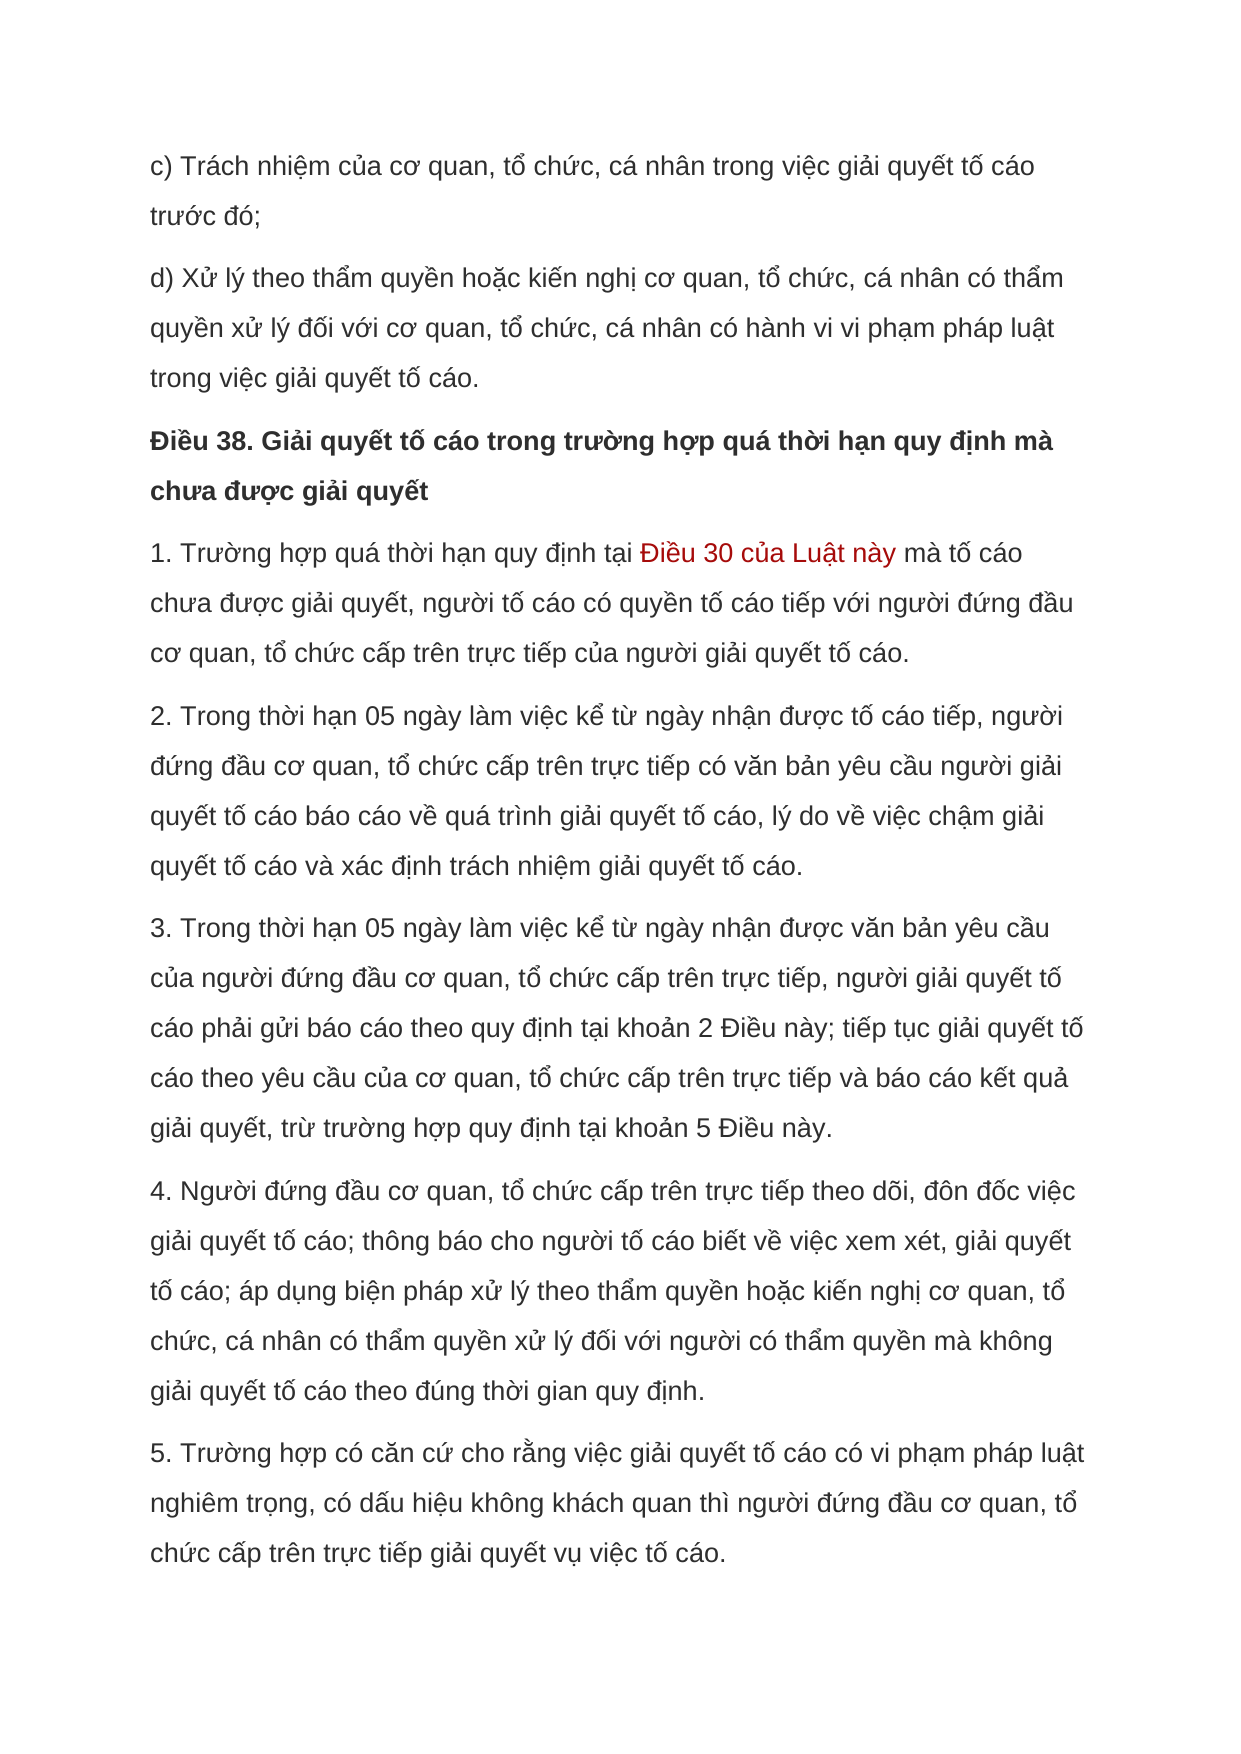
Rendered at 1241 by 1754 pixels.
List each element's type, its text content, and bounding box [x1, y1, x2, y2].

text 4. Người đứng đầu cơ quan, tổ chức cấp trên trực tiếp theo dõi, đôn đốc việc giải quyết tố cáo; thông báo cho người tố cáo biết về việc xem xét, giải quyết tố cáo; áp dụng biện pháp xử lý theo thẩm quyền hoặc kiến nghị cơ quan, tổ chức, cá nhân có thẩm quyền xử lý đối với người có thẩm quyền mà không giải quyết tố cáo theo đúng thời gian quy định. [150, 1175, 1090, 1406]
text 5. Trường hợp có căn cứ cho rằng việc giải quyết tố cáo có vi phạm pháp luật nghiêm trọng, có dấu hiệu không khách quan thì người đứng đầu cơ quan, tổ chức cấp trên trực tiếp giải quyết vụ việc tố cáo. [150, 1437, 1090, 1569]
text 2. Trong thời hạn 05 ngày làm việc kể từ ngày nhận được tố cáo tiếp, người đứng đầu cơ quan, tổ chức cấp trên trực tiếp có văn bản yêu cầu người giải quyết tố cáo báo cáo về quá trình giải quyết tố cáo, lý do về việc chậm giải quyết tố cáo và xác định trách nhiệm giải quyết tố cáo. [150, 700, 1090, 881]
text 3. Trong thời hạn 05 ngày làm việc kể từ ngày nhận được văn bản yêu cầu của người đứng đầu cơ quan, tổ chức cấp trên trực tiếp, người giải quyết tố cáo phải gửi báo cáo theo quy định tại khoản 2 Điều này; tiếp tục giải quyết tố cáo theo yêu cầu của cơ quan, tổ chức cấp trên trực tiếp và báo cáo kết quả giải quyết, trừ trường hợp quy định tại khoản 5 Điều này. [150, 912, 1090, 1144]
text 1. Trường hợp quá thời hạn quy định tại Điều 30 của Luật này mà tố cáo chưa được giải quyết, người tố cáo có quyền tố cáo tiếp với người đứng đầu cơ quan, tổ chức cấp trên trực tiếp của người giải quyết tố cáo. [150, 537, 1090, 669]
text Điều 38. Giải quyết tố cáo trong trường hợp quá thời hạn quy định mà chưa được giải quyết [150, 425, 1090, 506]
text c) Trách nhiệm của cơ quan, tổ chức, cá nhân trong việc giải quyết tố cáo trước đó; [150, 150, 1090, 231]
text d) Xử lý theo thẩm quyền hoặc kiến nghị cơ quan, tổ chức, cá nhân có thẩm quyền xử lý đối với cơ quan, tổ chức, cá nhân có hành vi vi phạm pháp luật trong việc giải quyết tố cáo. [150, 262, 1090, 394]
